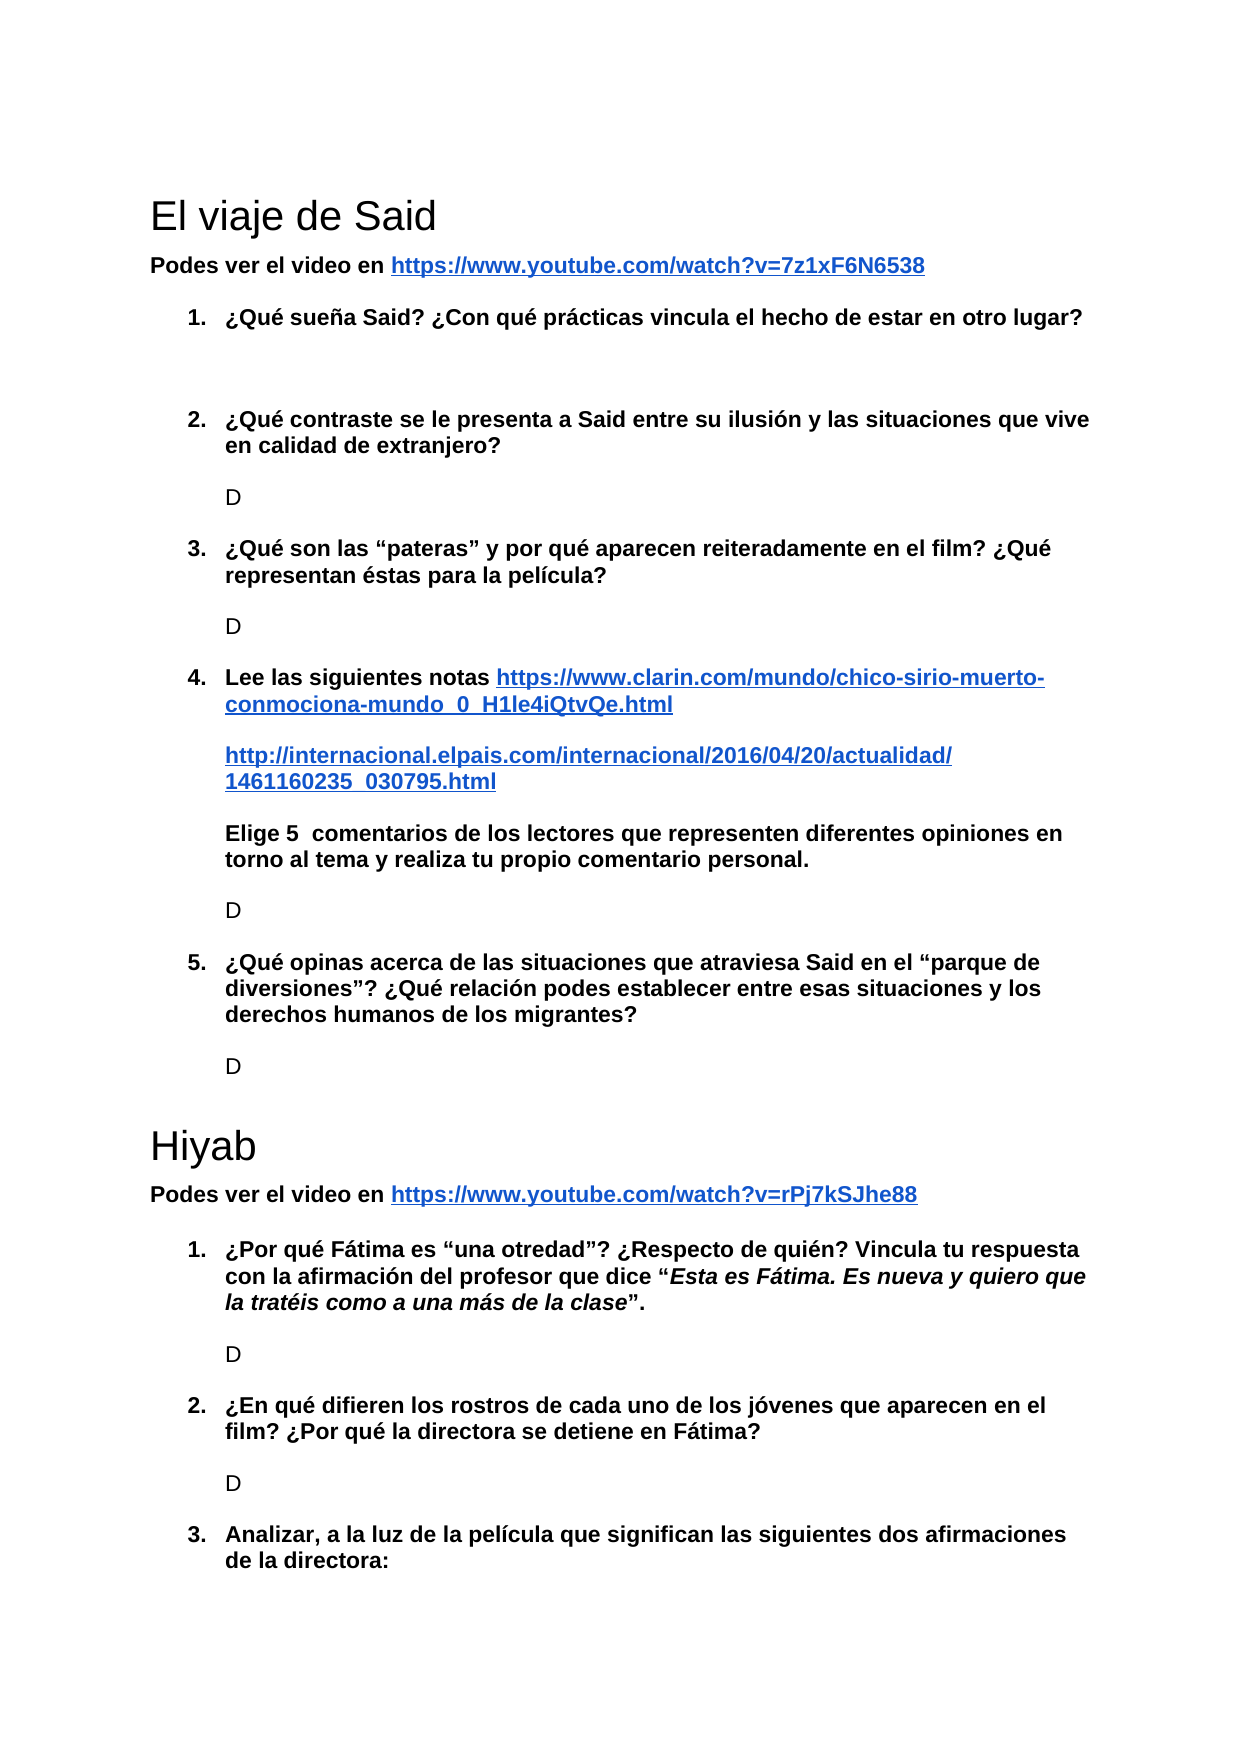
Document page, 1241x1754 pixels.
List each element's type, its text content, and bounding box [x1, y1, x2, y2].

list ¿Qué contraste se le presenta a Said entre su ilusión y las situaciones que vive en calidad de extranjero? [187, 406, 1090, 459]
text D [225, 1469, 1090, 1496]
text Podes ver el video en https://www.youtube.com/watch?v=rPj7kSJhe88 [150, 1181, 1090, 1208]
text D [225, 1341, 1090, 1367]
list ¿Qué opinas acerca de las situaciones que atraviesa Said en el “parque de diversiones”? ¿Qué relación podes establecer entre esas situaciones y los derechos humanos de los migrantes? [187, 949, 1090, 1028]
list Lee las siguientes notas https://www.clarin.com/mundo/chico-sirio-muerto-conmociona-mundo_0_H1le4iQtvQe.html [187, 664, 1090, 717]
list ¿Qué son las “pateras” y por qué aparecen reiteradamente en el film? ¿Qué representan éstas para la película? [187, 535, 1090, 588]
text D [225, 1053, 1090, 1079]
list ¿Por qué Fátima es “una otredad”? ¿Respecto de quién? Vincula tu respuesta con la afirmación del profesor que dice “Esta es Fátima. Es nueva y quiero que la tratéis como a una más de la clase”. [187, 1236, 1090, 1316]
subtitle Hiyab [150, 1121, 1090, 1169]
text D [225, 613, 1090, 639]
text Podes ver el video en https://www.youtube.com/watch?v=7z1xF6N6538 [150, 252, 1090, 278]
list ¿Qué sueña Said? ¿Con qué prácticas vincula el hecho de estar en otro lugar? [187, 303, 1090, 330]
list Analizar, a la luz de la película que significan las siguientes dos afirmaciones de la directora: [187, 1521, 1090, 1574]
text Elige 5 comentarios de los lectores que representen diferentes opiniones en torno al tema y realiza tu propio comentario personal. [225, 820, 1090, 872]
text D [225, 484, 1090, 510]
text D [225, 897, 1090, 924]
text http://internacional.elpais.com/internacional/2016/04/20/actualidad/1461160235_030795.html [225, 742, 1090, 795]
list ¿En qué difieren los rostros de cada uno de los jóvenes que aparecen en el film? ¿Por qué la directora se detiene en Fátima? [187, 1392, 1090, 1444]
subtitle El viaje de Said [150, 192, 1090, 239]
